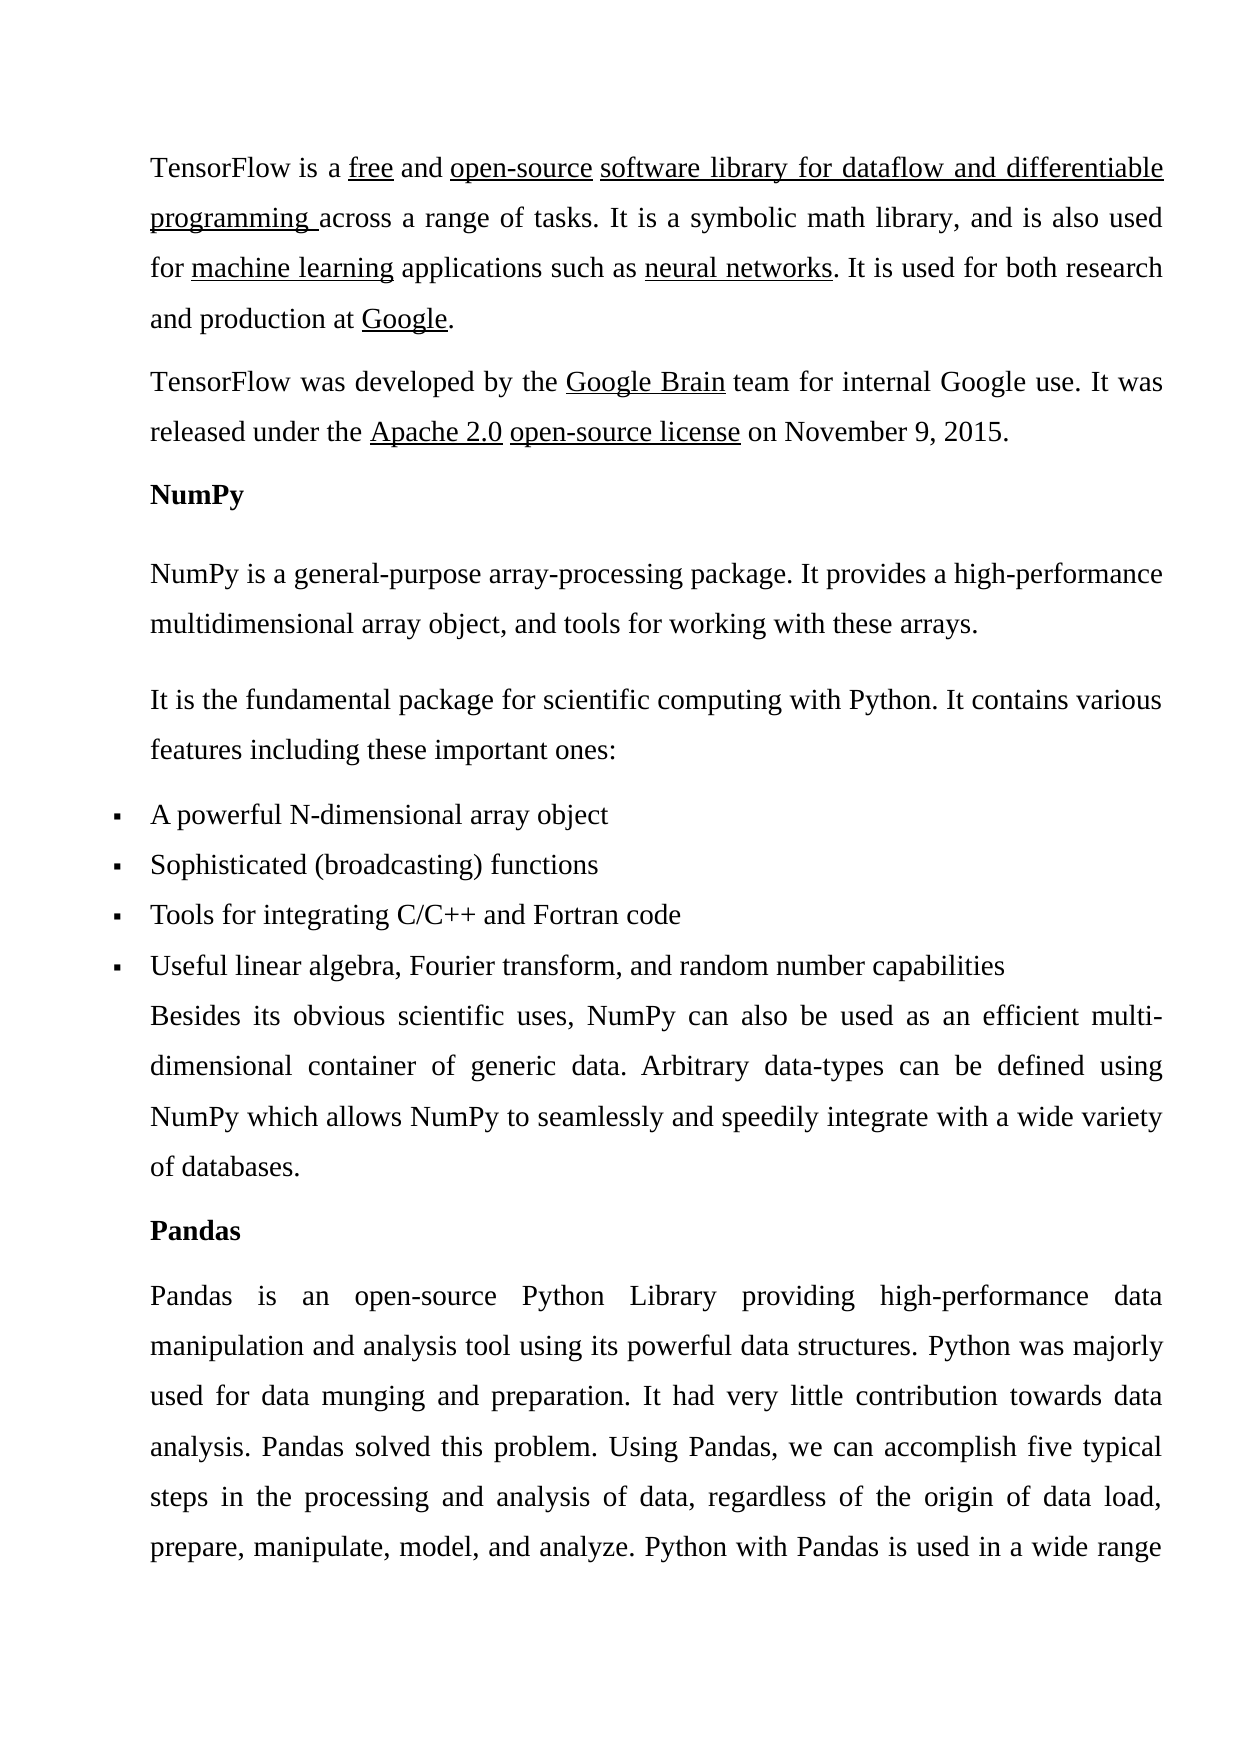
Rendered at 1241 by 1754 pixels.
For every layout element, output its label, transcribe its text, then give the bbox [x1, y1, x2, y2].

text TensorFlow was developed by the Google Brain team for internal Google use. It was released under the Apache 2.0 open-source license on November 9, 2015. [150, 364, 1164, 448]
text Besides its obvious scientific uses, NumPy can also be used as an efficient multi-dimensional container of generic data. Arbitrary data-types can be defined using NumPy which allows NumPy to seamlessly and speedily integrate with a wide variety of databases. [150, 998, 1164, 1182]
list Tools for integrating C/C++ and Fortran code [112, 897, 1164, 931]
text NumPy [150, 477, 1164, 510]
list A powerful N-dimensional array object [112, 797, 1164, 830]
text It is the fundamental package for scientific computing with Python. It contains various features including these important ones: [150, 682, 1164, 766]
list Useful linear algebra, Fourier transform, and random number capabilities [112, 948, 1164, 981]
text Pandas [150, 1213, 1164, 1247]
list Sophisticated (broadcasting) functions [112, 847, 1164, 881]
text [150, 1311, 1164, 1563]
text NumPy is a general-purpose array-processing package. It provides a high-performance multidimensional array object, and tools for working with these arrays. [150, 556, 1164, 640]
text TensorFlow is a free and open-source software library for dataflow and differentiable programming across a range of tasks. It is a symbolic math library, and is also used for machine learning applications such as neural networks. It is used for both research and production at Google.‍ [150, 150, 1164, 334]
